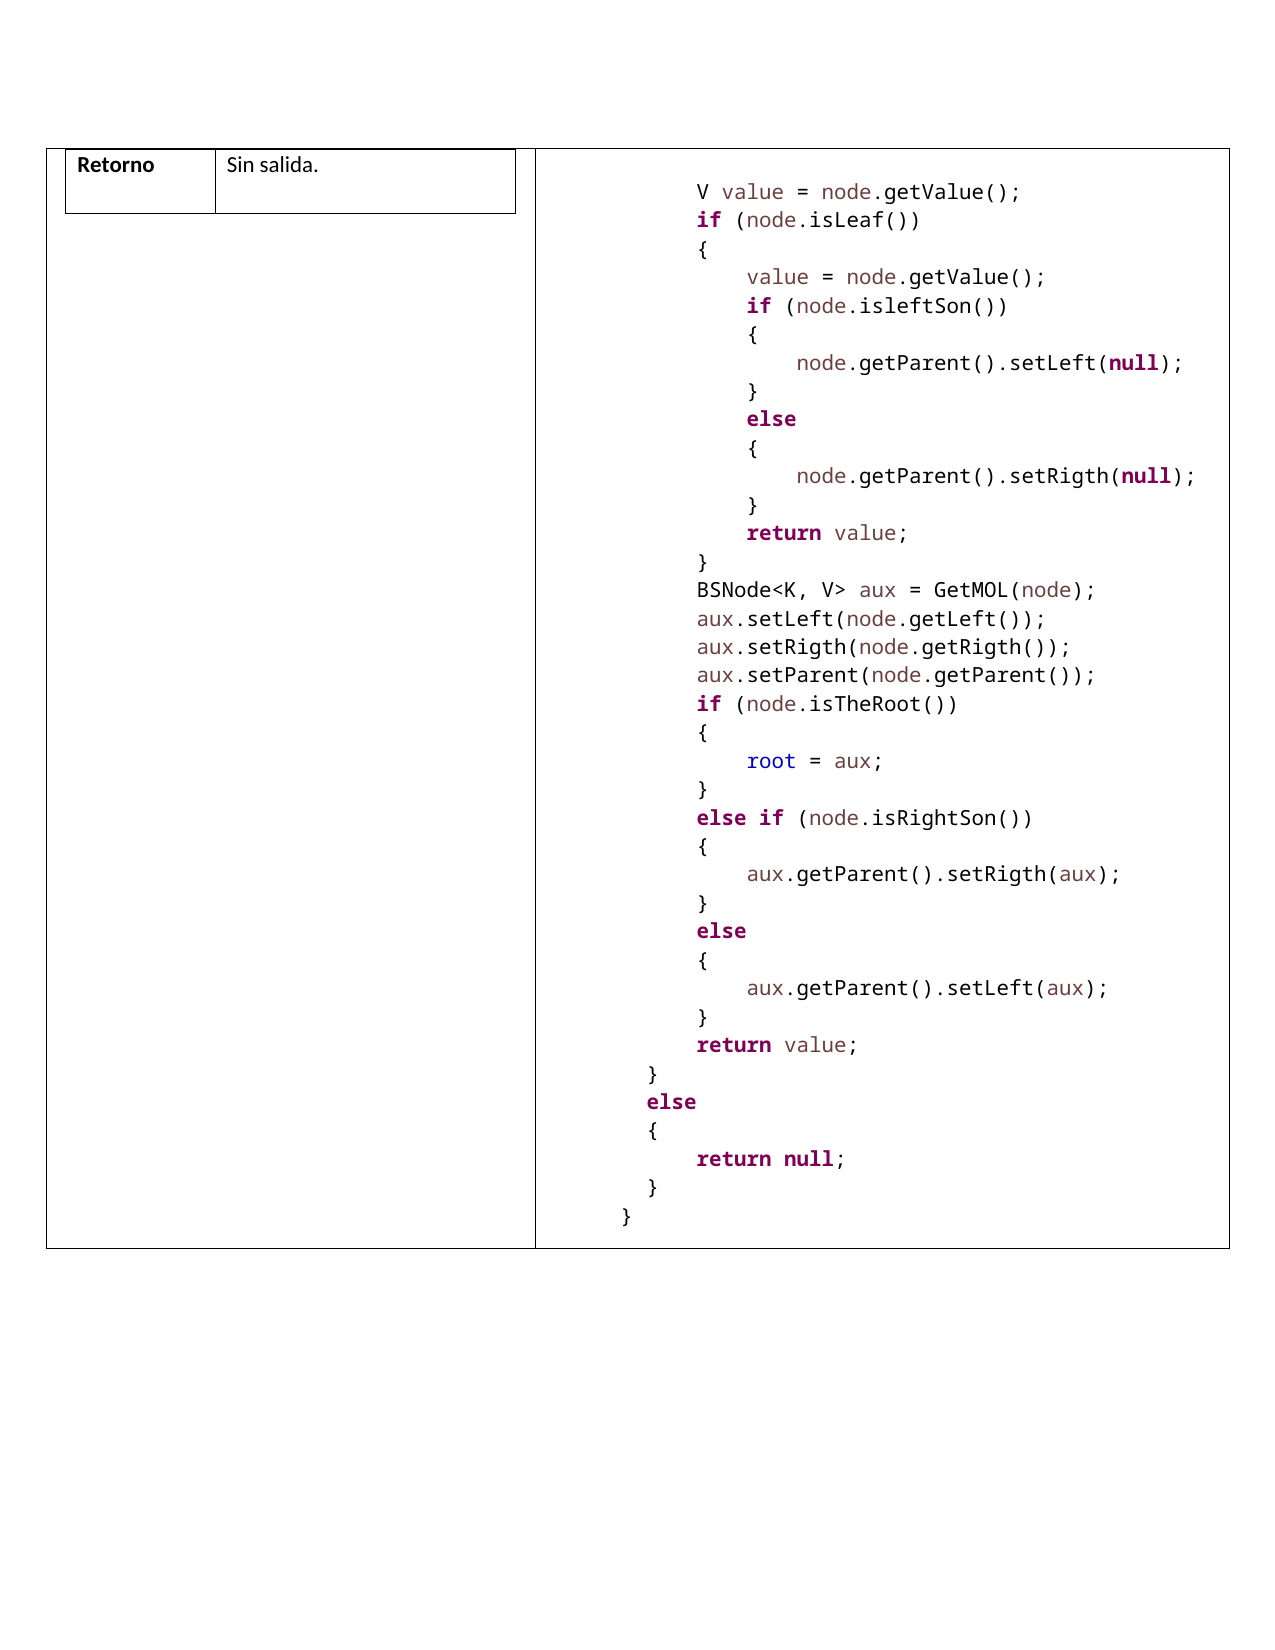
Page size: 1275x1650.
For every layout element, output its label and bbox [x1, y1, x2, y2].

table_cell [536, 149, 1229, 1248]
table_cell [47, 149, 535, 1248]
